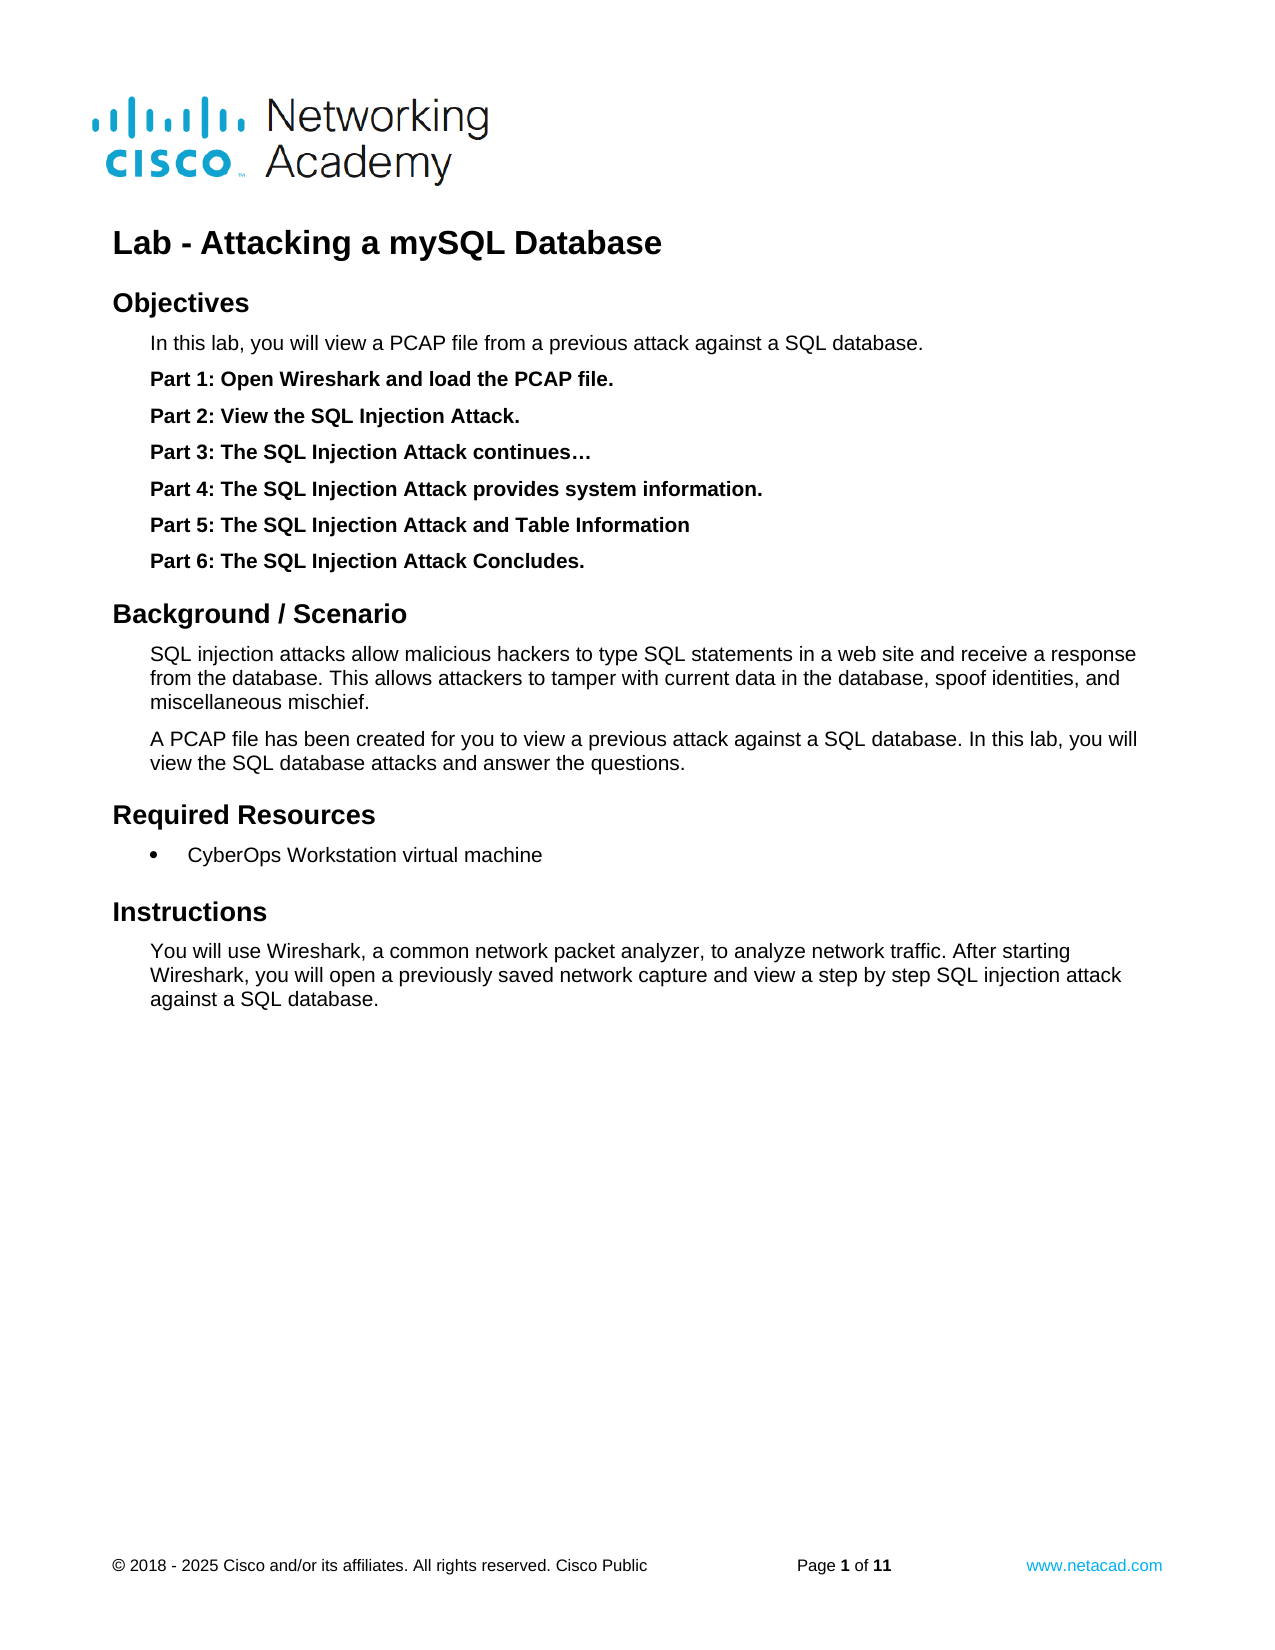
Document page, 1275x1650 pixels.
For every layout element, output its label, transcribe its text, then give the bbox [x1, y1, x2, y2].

subtitle Required Resources [112, 799, 1162, 831]
text CyberOps Workstation virtual machine [150, 843, 1162, 867]
picture [82, 81, 507, 214]
subtitle Instructions [112, 896, 1162, 927]
text Part 6: The SQL Injection Attack Concludes. [150, 549, 1162, 573]
text Part 2: View the SQL Injection Attack. [150, 403, 1162, 427]
text A PCAP file has been created for you to view a previous attack against a SQL database. In this lab, you will view the SQL database attacks and answer the questions. [150, 726, 1162, 774]
text SQL injection attacks allow malicious hackers to type SQL statements in a web site and receive a response from the database. This allows attackers to tamper with current data in the database, spoof identities, and miscellaneous mischief. [150, 642, 1162, 714]
subtitle Objectives [112, 287, 1162, 318]
subtitle Background / Scenario [112, 598, 1162, 629]
text You will use Wireshark, a common network packet analyzer, to analyze network traffic. After starting Wireshark, you will open a previously saved network capture and view a step by step SQL injection attack against a SQL database. [150, 939, 1162, 1011]
text Part 5: The SQL Injection Attack and Table Information [150, 513, 1162, 537]
text Part 1: Open Wireshark and load the PCAP file. [150, 367, 1162, 391]
text In this lab, you will view a PCAP file from a previous attack against a SQL database. [150, 331, 1162, 354]
text Part 3: The SQL Injection Attack continues… [150, 440, 1162, 464]
text Part 4: The SQL Injection Attack provides system information. [150, 476, 1162, 500]
